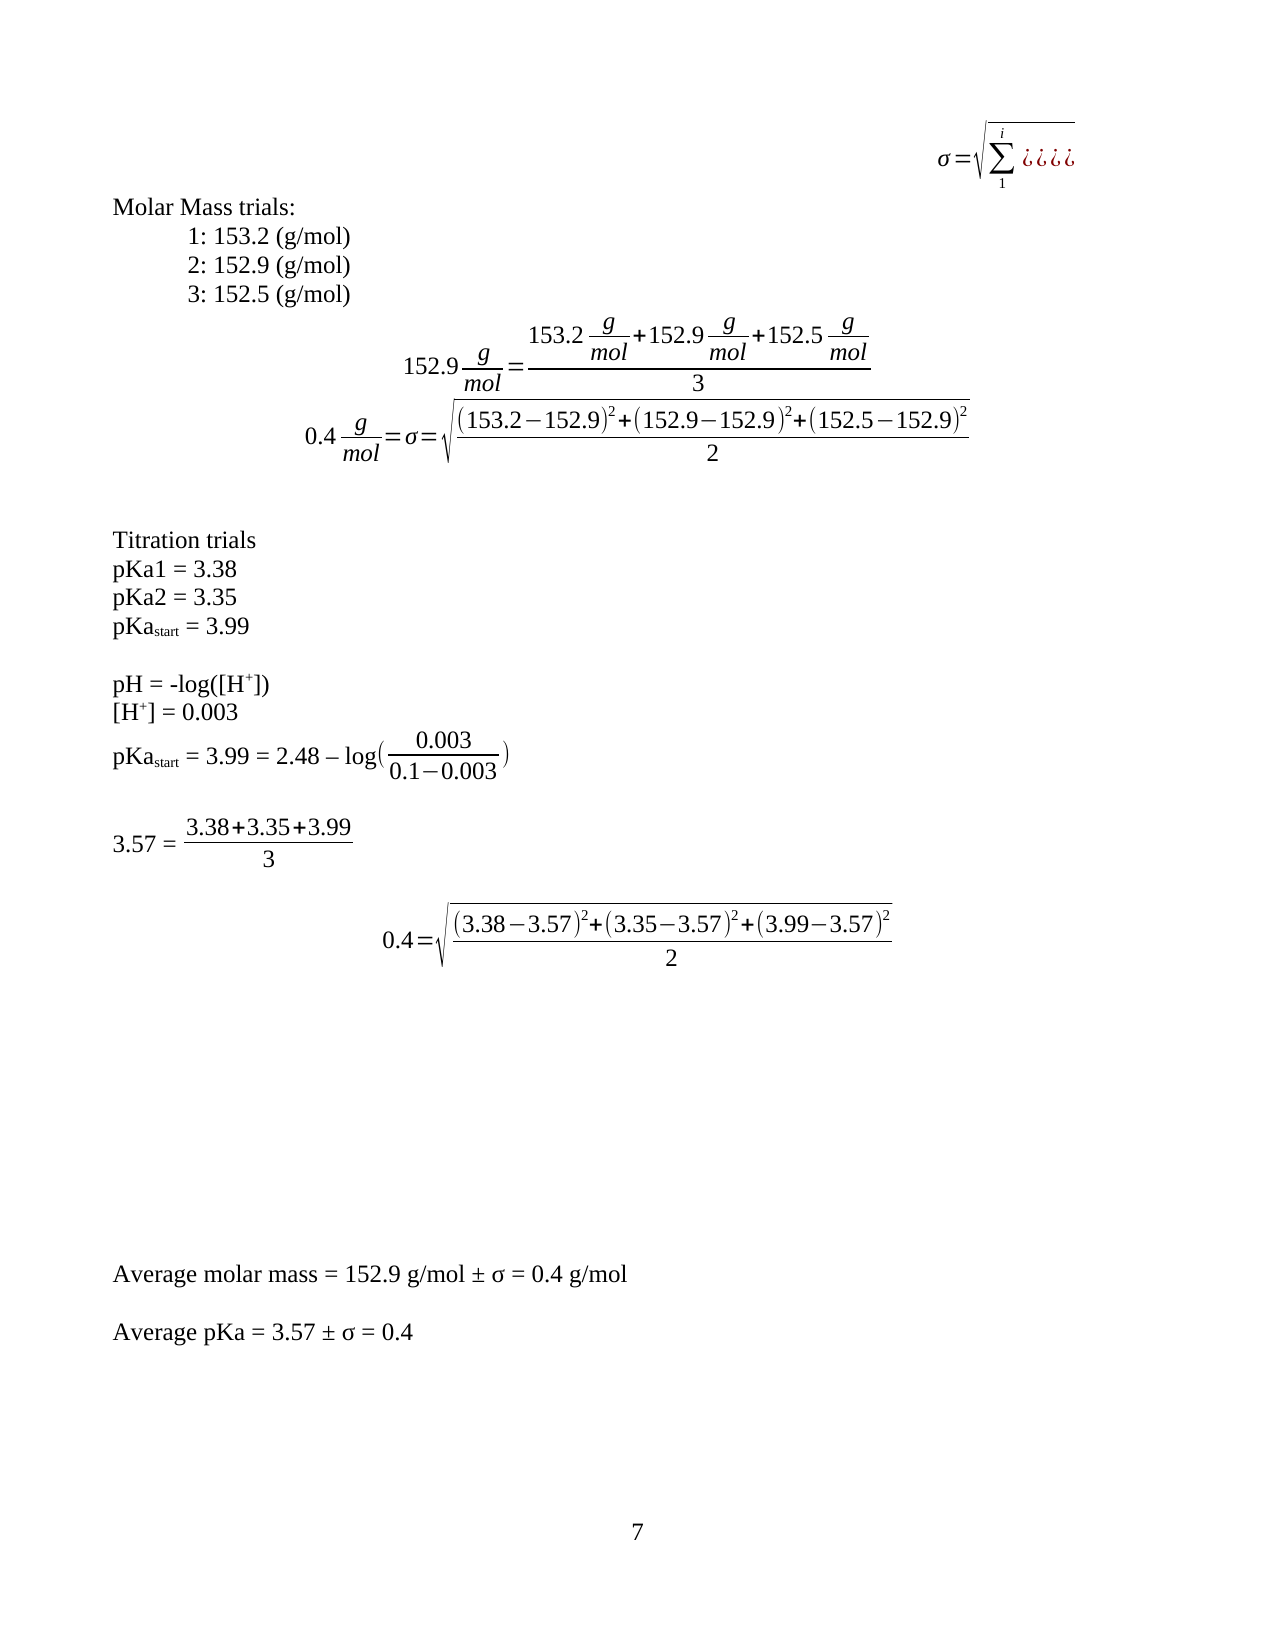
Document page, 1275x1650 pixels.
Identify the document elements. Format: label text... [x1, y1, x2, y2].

text [H+] = 0.003 [112, 697, 1162, 726]
text Average molar mass = 152.9 g/mol ± σ = 0.4 g/mol [112, 1259, 1162, 1288]
text Average pKa = 3.57 ± σ = 0.4 [112, 1317, 1162, 1345]
text pKastart = 3.99 [112, 611, 1162, 640]
text 1: 153.2 (g/mol) [112, 221, 1162, 250]
text Titration trials [112, 525, 1162, 554]
text pH = -log([H+]) [112, 669, 1162, 697]
text 3.57 = [112, 814, 1162, 873]
text 3: 152.5 (g/mol) [112, 279, 1162, 307]
text Molar Mass trials: [112, 192, 1162, 221]
text pKa2 = 3.35 [112, 582, 1162, 611]
text pKa1 = 3.38 [112, 554, 1162, 582]
text 2: 152.9 (g/mol) [112, 250, 1162, 279]
text pKastart = 3.99 = 2.48 – log [112, 726, 1162, 785]
